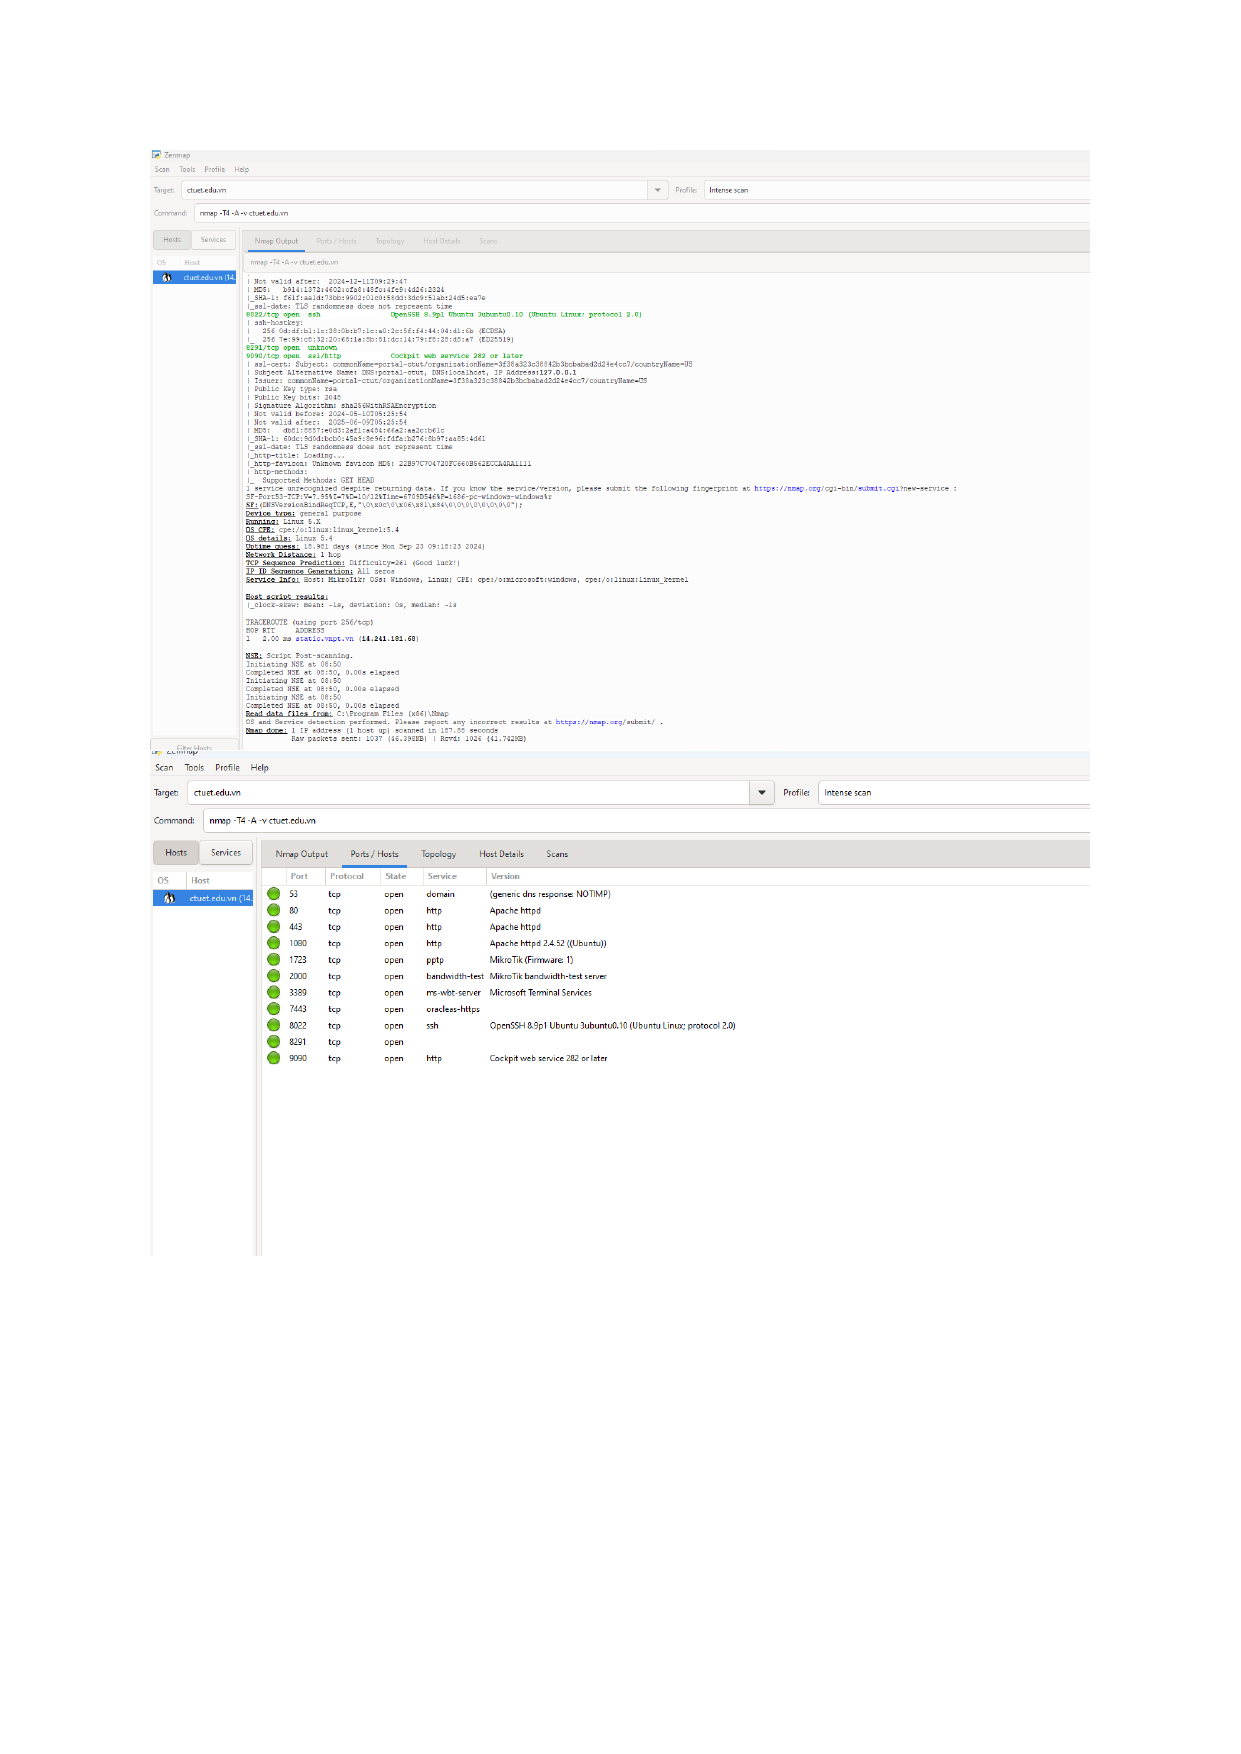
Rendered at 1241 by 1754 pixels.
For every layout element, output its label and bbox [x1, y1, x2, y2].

picture [150, 150, 1091, 750]
picture [150, 751, 1091, 1256]
